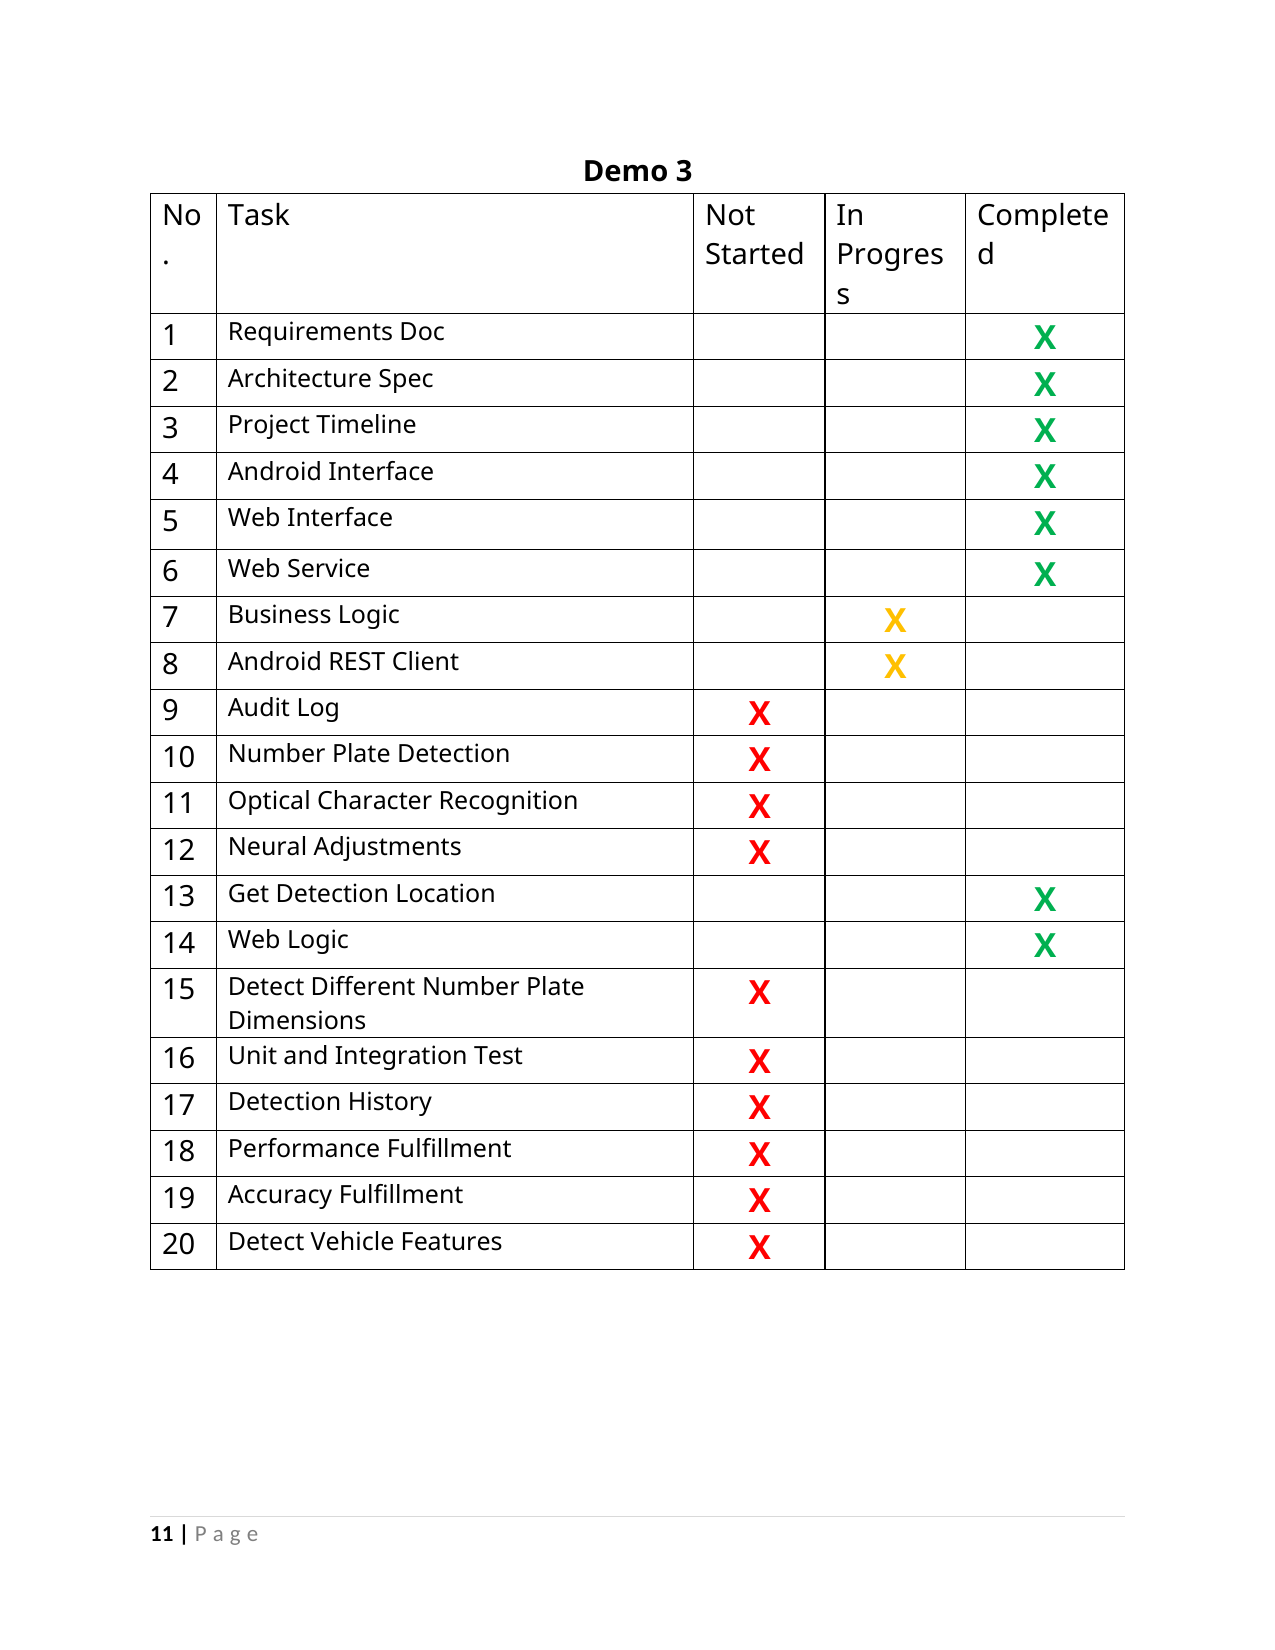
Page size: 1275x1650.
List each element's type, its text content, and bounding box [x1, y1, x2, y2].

table_cell [694, 314, 824, 359]
table_cell X [966, 500, 1124, 549]
table_header Task [217, 194, 693, 313]
table_cell 20 [151, 1224, 216, 1269]
table_cell [966, 969, 1124, 1037]
table_cell [694, 550, 824, 596]
table_cell [826, 1224, 965, 1269]
table_cell [826, 736, 965, 782]
table_cell X [966, 360, 1124, 406]
table_cell Project Timeline [217, 407, 693, 452]
table_cell Unit and Integration Test [217, 1038, 693, 1083]
table_cell X [694, 1084, 824, 1129]
table_cell [826, 407, 965, 452]
table_header No. [151, 194, 216, 313]
table_cell Detect Different Number Plate Dimensions [217, 969, 693, 1037]
table_cell 15 [151, 969, 216, 1037]
table_cell [826, 1177, 965, 1222]
table_cell 16 [151, 1038, 216, 1083]
table_cell Performance Fulfillment [217, 1131, 693, 1176]
table_cell X [966, 314, 1124, 359]
table_cell [826, 1084, 965, 1129]
table_cell X [694, 969, 824, 1037]
table_cell Detection History [217, 1084, 693, 1129]
table_cell [966, 1131, 1124, 1176]
table_cell Business Logic [217, 597, 693, 642]
table_cell [966, 1224, 1124, 1269]
table_cell [826, 500, 965, 549]
table_cell X [966, 922, 1124, 967]
table_cell X [966, 550, 1124, 596]
table_cell Neural Adjustments [217, 829, 693, 874]
table_cell Web Service [217, 550, 693, 596]
table_cell 10 [151, 736, 216, 782]
table_cell Optical Character Recognition [217, 783, 693, 828]
table_cell [826, 829, 965, 874]
table_cell 8 [151, 643, 216, 689]
table_cell [966, 1084, 1124, 1129]
table_cell 11 [151, 783, 216, 828]
table_cell Audit Log [217, 690, 693, 735]
table_cell 9 [151, 690, 216, 735]
table_cell [826, 969, 965, 1037]
table_cell [826, 690, 965, 735]
table_cell X [694, 829, 824, 874]
table_cell X [694, 783, 824, 828]
table_cell X [694, 1224, 824, 1269]
table_cell [966, 690, 1124, 735]
table_cell X [966, 876, 1124, 921]
table_cell [826, 453, 965, 499]
table_cell [694, 500, 824, 549]
table_cell [826, 1038, 965, 1083]
table_cell [694, 453, 824, 499]
table_cell [966, 783, 1124, 828]
table_cell Android REST Client [217, 643, 693, 689]
table_cell [966, 1038, 1124, 1083]
table_cell Architecture Spec [217, 360, 693, 406]
table_cell 7 [151, 597, 216, 642]
table_cell [826, 1131, 965, 1176]
table_cell Requirements Doc [217, 314, 693, 359]
table_cell 1 [151, 314, 216, 359]
table_cell [966, 597, 1124, 642]
table_cell [966, 829, 1124, 874]
table_cell Android Interface [217, 453, 693, 499]
table_cell [826, 550, 965, 596]
table_cell [694, 597, 824, 642]
table_cell Get Detection Location [217, 876, 693, 921]
table_cell 12 [151, 829, 216, 874]
table_cell 19 [151, 1177, 216, 1222]
table_cell [826, 876, 965, 921]
table_cell X [694, 1131, 824, 1176]
table_cell [966, 643, 1124, 689]
table_cell 14 [151, 922, 216, 967]
table_cell [694, 643, 824, 689]
table_cell [694, 360, 824, 406]
table_cell 3 [151, 407, 216, 452]
table_cell Web Interface [217, 500, 693, 549]
table_cell [694, 922, 824, 967]
table_cell X [966, 407, 1124, 452]
table_cell X [694, 1177, 824, 1222]
table_cell Detect Vehicle Features [217, 1224, 693, 1269]
table_cell [966, 736, 1124, 782]
table_header Completed [966, 194, 1124, 313]
table_cell 5 [151, 500, 216, 549]
table_cell Web Logic [217, 922, 693, 967]
table_cell [694, 407, 824, 452]
table_header In Progress [826, 194, 965, 313]
table_cell X [826, 597, 965, 642]
table_cell [826, 783, 965, 828]
table_cell Accuracy Fulfillment [217, 1177, 693, 1222]
table_cell X [694, 736, 824, 782]
table_cell 4 [151, 453, 216, 499]
table_cell X [966, 453, 1124, 499]
table_cell X [826, 643, 965, 689]
table_cell X [694, 1038, 824, 1083]
table_cell X [694, 690, 824, 735]
table_cell [694, 876, 824, 921]
table_cell 18 [151, 1131, 216, 1176]
table_cell [826, 314, 965, 359]
table_cell 6 [151, 550, 216, 596]
table_cell [826, 922, 965, 967]
table_header Not Started [694, 194, 824, 313]
table_cell 2 [151, 360, 216, 406]
text Demo 3 [150, 150, 1125, 190]
table_cell Number Plate Detection [217, 736, 693, 782]
table_cell 17 [151, 1084, 216, 1129]
table_cell 13 [151, 876, 216, 921]
table_cell [826, 360, 965, 406]
table_cell [966, 1177, 1124, 1222]
